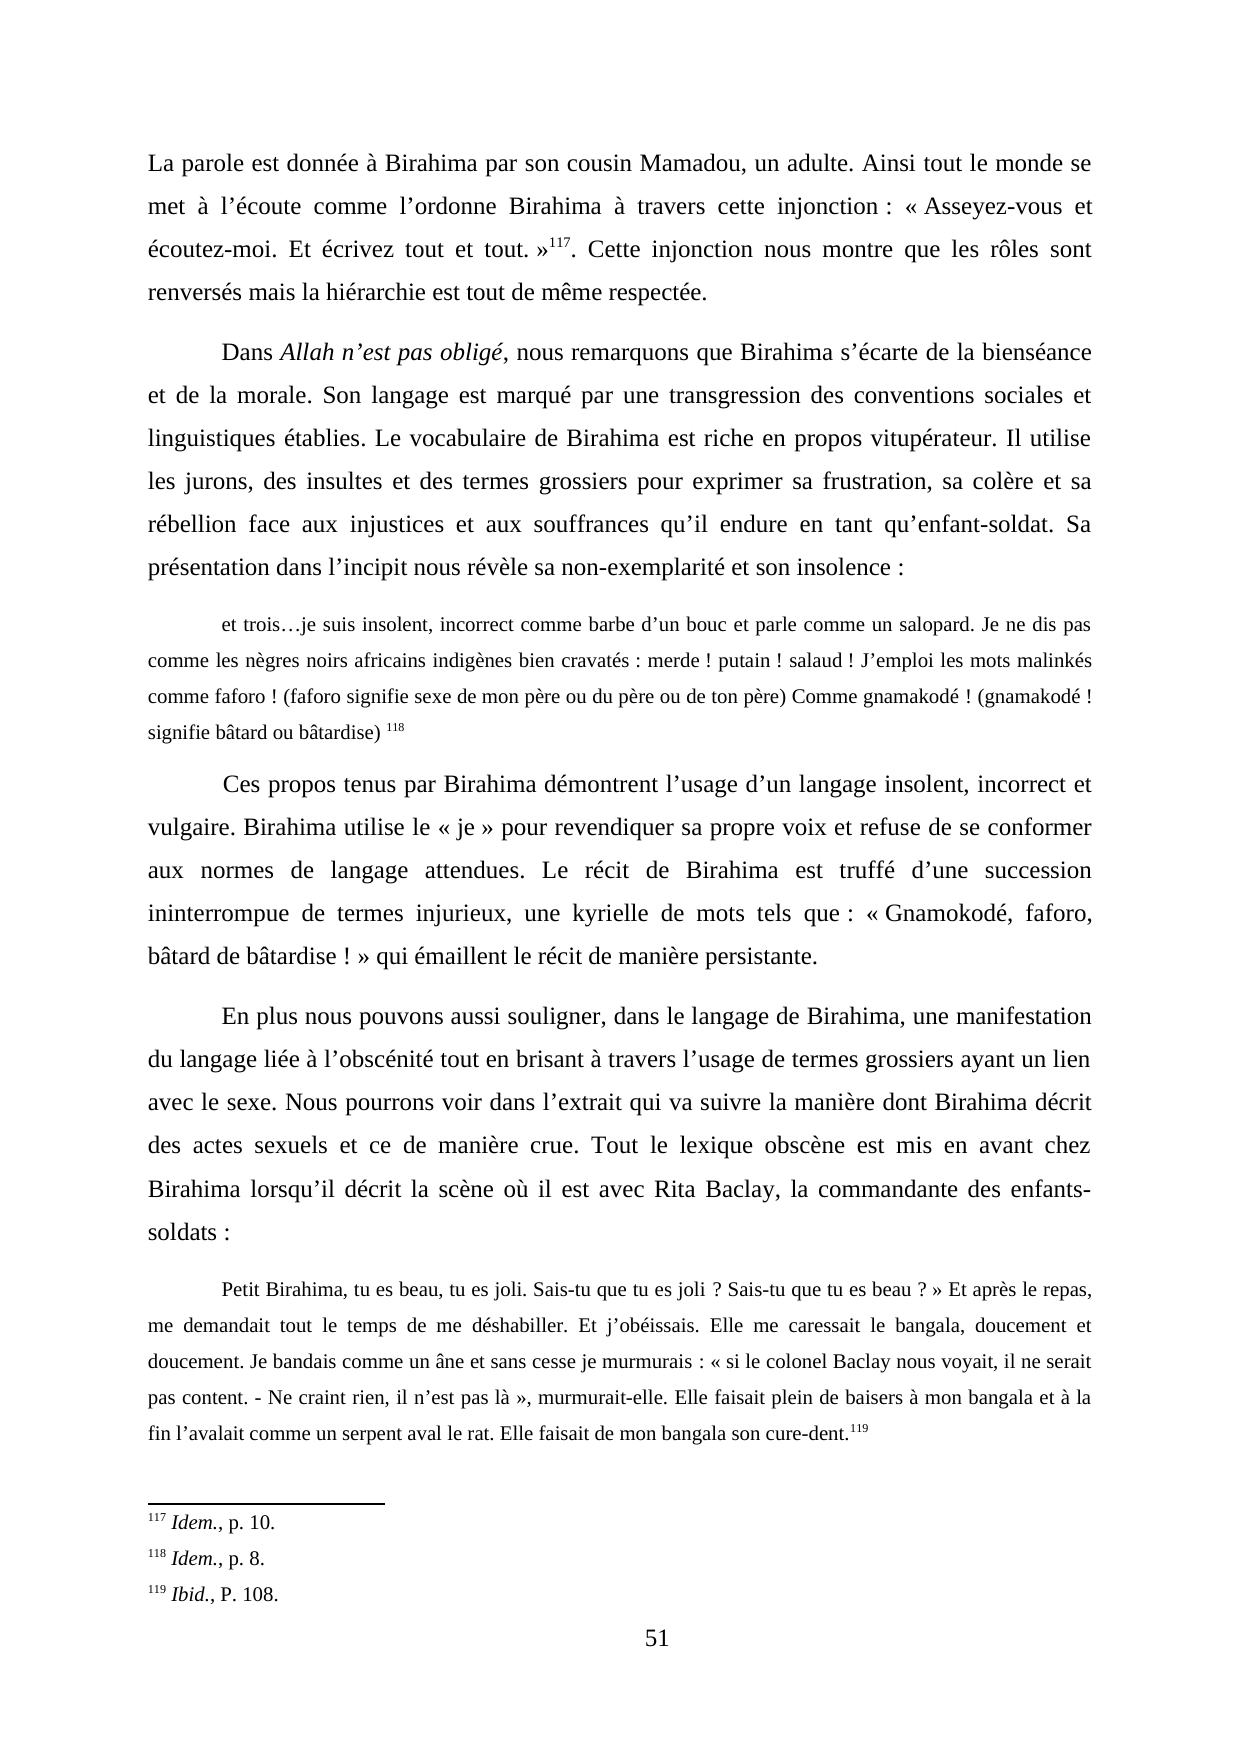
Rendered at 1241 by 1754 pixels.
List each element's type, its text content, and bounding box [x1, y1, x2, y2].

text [148, 148, 1093, 306]
text Ces propos tenus par Birahima démontrent l’usage d’un langage insolent, incorrect et vulgaire. Birahima utilise le « je » pour revendiquer sa propre voix et refuse de se conformer aux normes de langage attendues. Le récit de Birahima est truffé d’une succession ininterrompue de termes injurieux, une kyrielle de mots tels que : « Gnamokodé, faforo, bâtard de bâtardise ! » qui émaillent le récit de manière persistante. [148, 769, 1093, 970]
text En plus nous pouvons aussi souligner, dans le langage de Birahima, une manifestation du langage liée à l’obscénité tout en brisant à travers l’usage de termes grossiers ayant un lien avec le sexe. Nous pourrons voir dans l’extrait qui va suivre la manière dont Birahima décrit des actes sexuels et ce de manière crue. Tout le lexique obscène est mis en avant chez Birahima lorsqu’il décrit la scène où il est avec Rita Baclay, la commandante des enfants-soldats : [148, 1001, 1093, 1246]
text et trois…je suis insolent, incorrect comme barbe d’un bouc et parle comme un salopard. Je ne dis pas comme les nègres noirs africains indigènes bien cravatés : merde ! putain ! salaud ! J’emploi les mots malinkés comme faforo ! (faforo signifie sexe de mon père ou du père ou de ton père) Comme gnamakodé ! (gnamakodé ! signifie bâtard ou bâtardise) [148, 612, 1093, 744]
text Petit Birahima, tu es beau, tu es joli. Sais-tu que tu es joli ? Sais-tu que tu es beau ? » Et après le repas, me demandait tout le temps de me déshabiller. Et j’obéissais. Elle me caressait le bangala, doucement et doucement. Je bandais comme un âne et sans cesse je murmurais : « si le colonel Baclay nous voyait, il ne serait pas content. - Ne craint rien, il n’est pas là », murmurait-elle. Elle faisait plein de baisers à mon bangala et à la fin l’avalait comme un serpent aval le rat. Elle faisait de mon bangala son cure-dent. [148, 1277, 1093, 1445]
text Dans Allah n’est pas obligé, nous remarquons que Birahima s’écarte de la bienséance et de la morale. Son langage est marqué par une transgression des conventions sociales et linguistiques établies. Le vocabulaire de Birahima est riche en propos vitupérateur. Il utilise les jurons, des insultes et des termes grossiers pour exprimer sa frustration, sa colère et sa rébellion face aux injustices et aux souffrances qu’il endure en tant qu’enfant-soldat. Sa présentation dans l’incipit nous révèle sa non-exemplarité et son insolence : [148, 337, 1093, 581]
